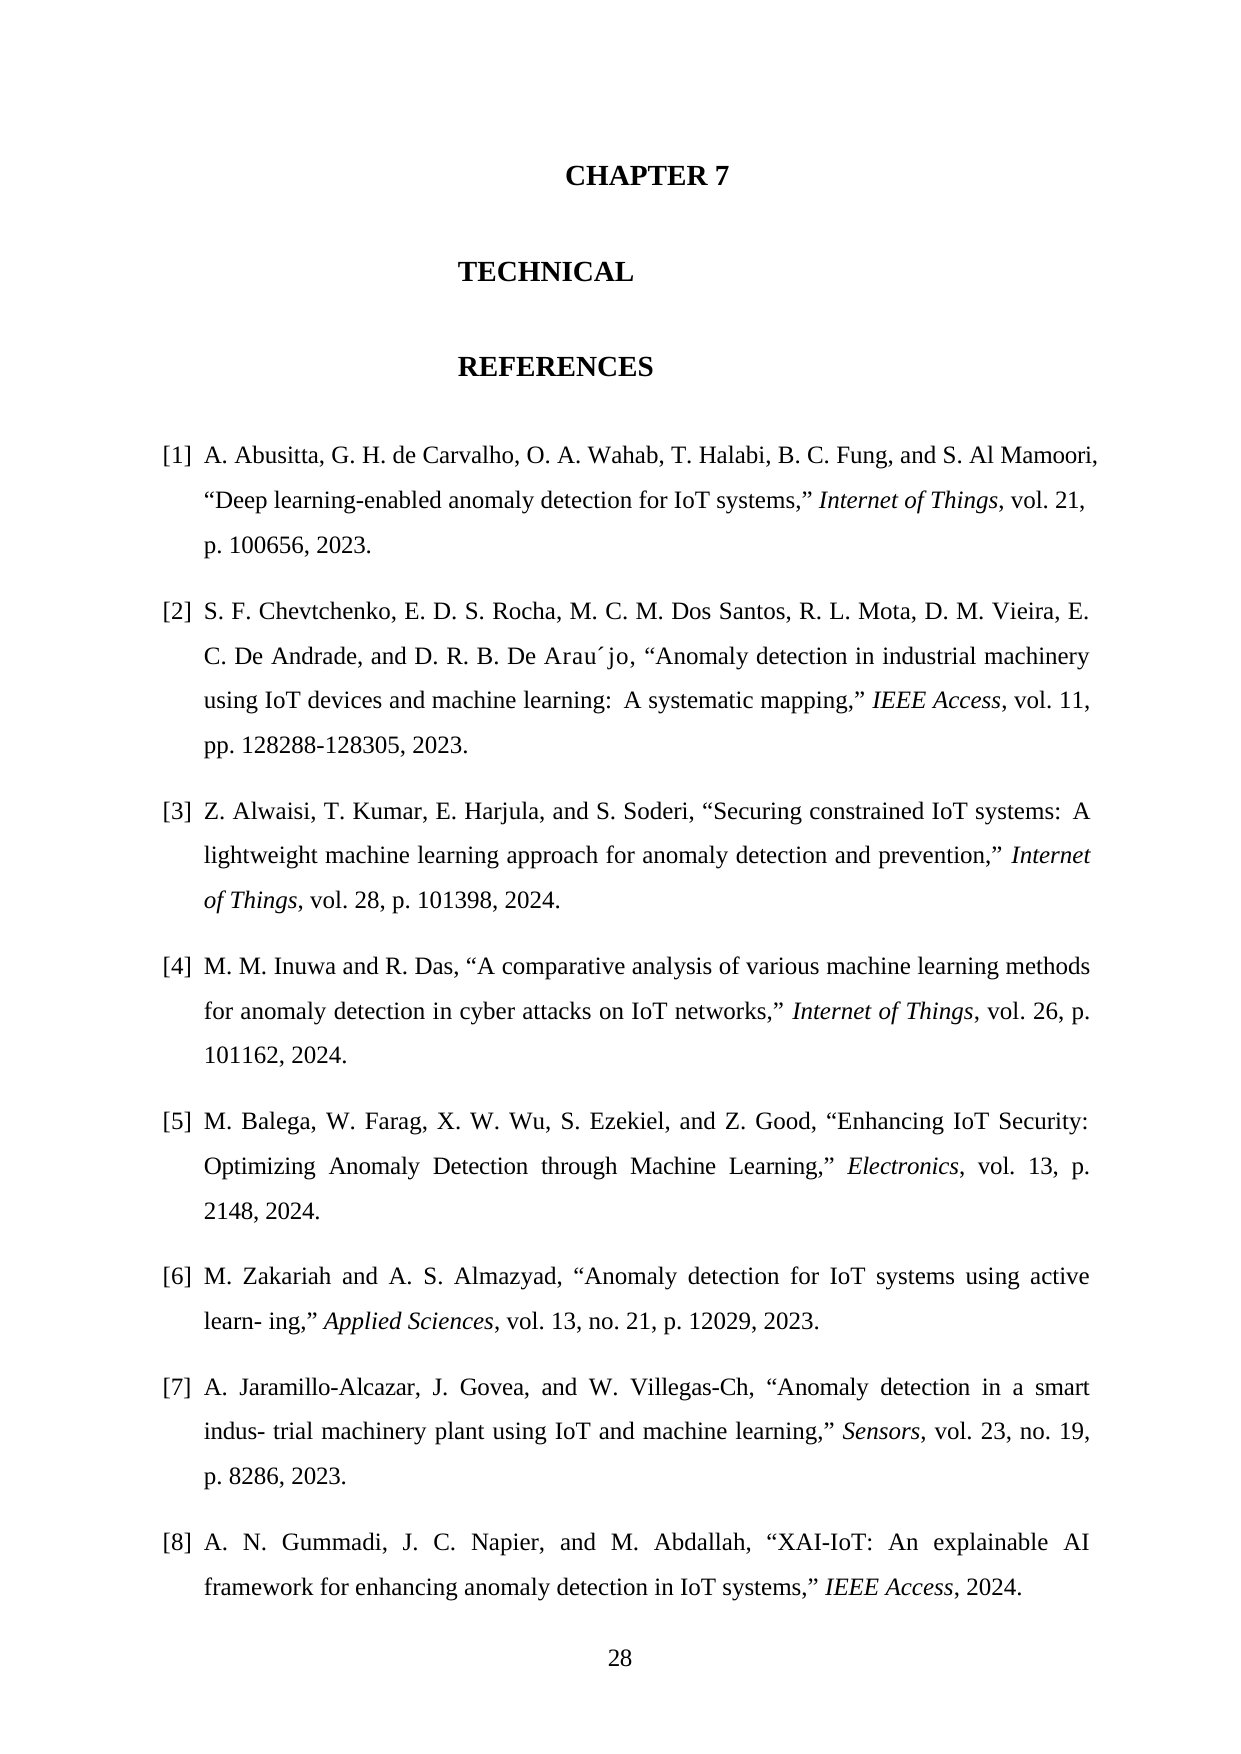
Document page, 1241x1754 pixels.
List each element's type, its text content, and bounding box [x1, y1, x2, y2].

list A. Abusitta, G. H. de Carvalho, O. A. Wahab, T. Halabi, B. C. Fung, and S. Al Mamoori, [162, 445, 1240, 468]
list S. F. Chevtchenko, E. D. S. Rocha, M. C. M. Dos Santos, R. L. Mota, D. M. Vieira, E. C. De Andrade, and D. R. B. De Arau´jo, “Anomaly detection in industrial machinery using IoT devices and machine learning: A systematic mapping,” IEEE Access, vol. 11, pp. 128288-128305, 2023. [162, 596, 1090, 759]
text “Deep learning-enabled anomaly detection for IoT systems,” Internet of Things, vol. 21, [204, 485, 1240, 514]
list M. Balega, W. Farag, X. W. Wu, S. Ezekiel, and Z. Good, “Enhancing IoT Security: Optimizing Anomaly Detection through Machine Learning,” Electronics, vol. 13, p. 2148, 2024. [162, 1106, 1090, 1224]
text p. 100656, 2023. [204, 530, 1240, 559]
subtitle CHAPTER 7 TECHNICAL REFERENCES [458, 158, 837, 383]
list M. M. Inuwa and R. Das, “A comparative analysis of various machine learning methods for anomaly detection in cyber attacks on IoT networks,” Internet of Things, vol. 26, p. 101162, 2024. [162, 951, 1090, 1069]
list A. Jaramillo-Alcazar, J. Govea, and W. Villegas-Ch, “Anomaly detection in a smart indus- trial machinery plant using IoT and machine learning,” Sensors, vol. 23, no. 19, p. 8286, 2023. [162, 1372, 1090, 1490]
list Z. Alwaisi, T. Kumar, E. Harjula, and S. Soderi, “Securing constrained IoT systems: A lightweight machine learning approach for anomaly detection and prevention,” Internet of Things, vol. 28, p. 101398, 2024. [162, 796, 1090, 914]
list A. N. Gummadi, J. C. Napier, and M. Abdallah, “XAI-IoT: An explainable AI framework for enhancing anomaly detection in IoT systems,” IEEE Access, 2024. [162, 1527, 1090, 1600]
list M. Zakariah and A. S. Almazyad, “Anomaly detection for IoT systems using active learn- ing,” Applied Sciences, vol. 13, no. 21, p. 12029, 2023. [162, 1261, 1090, 1335]
